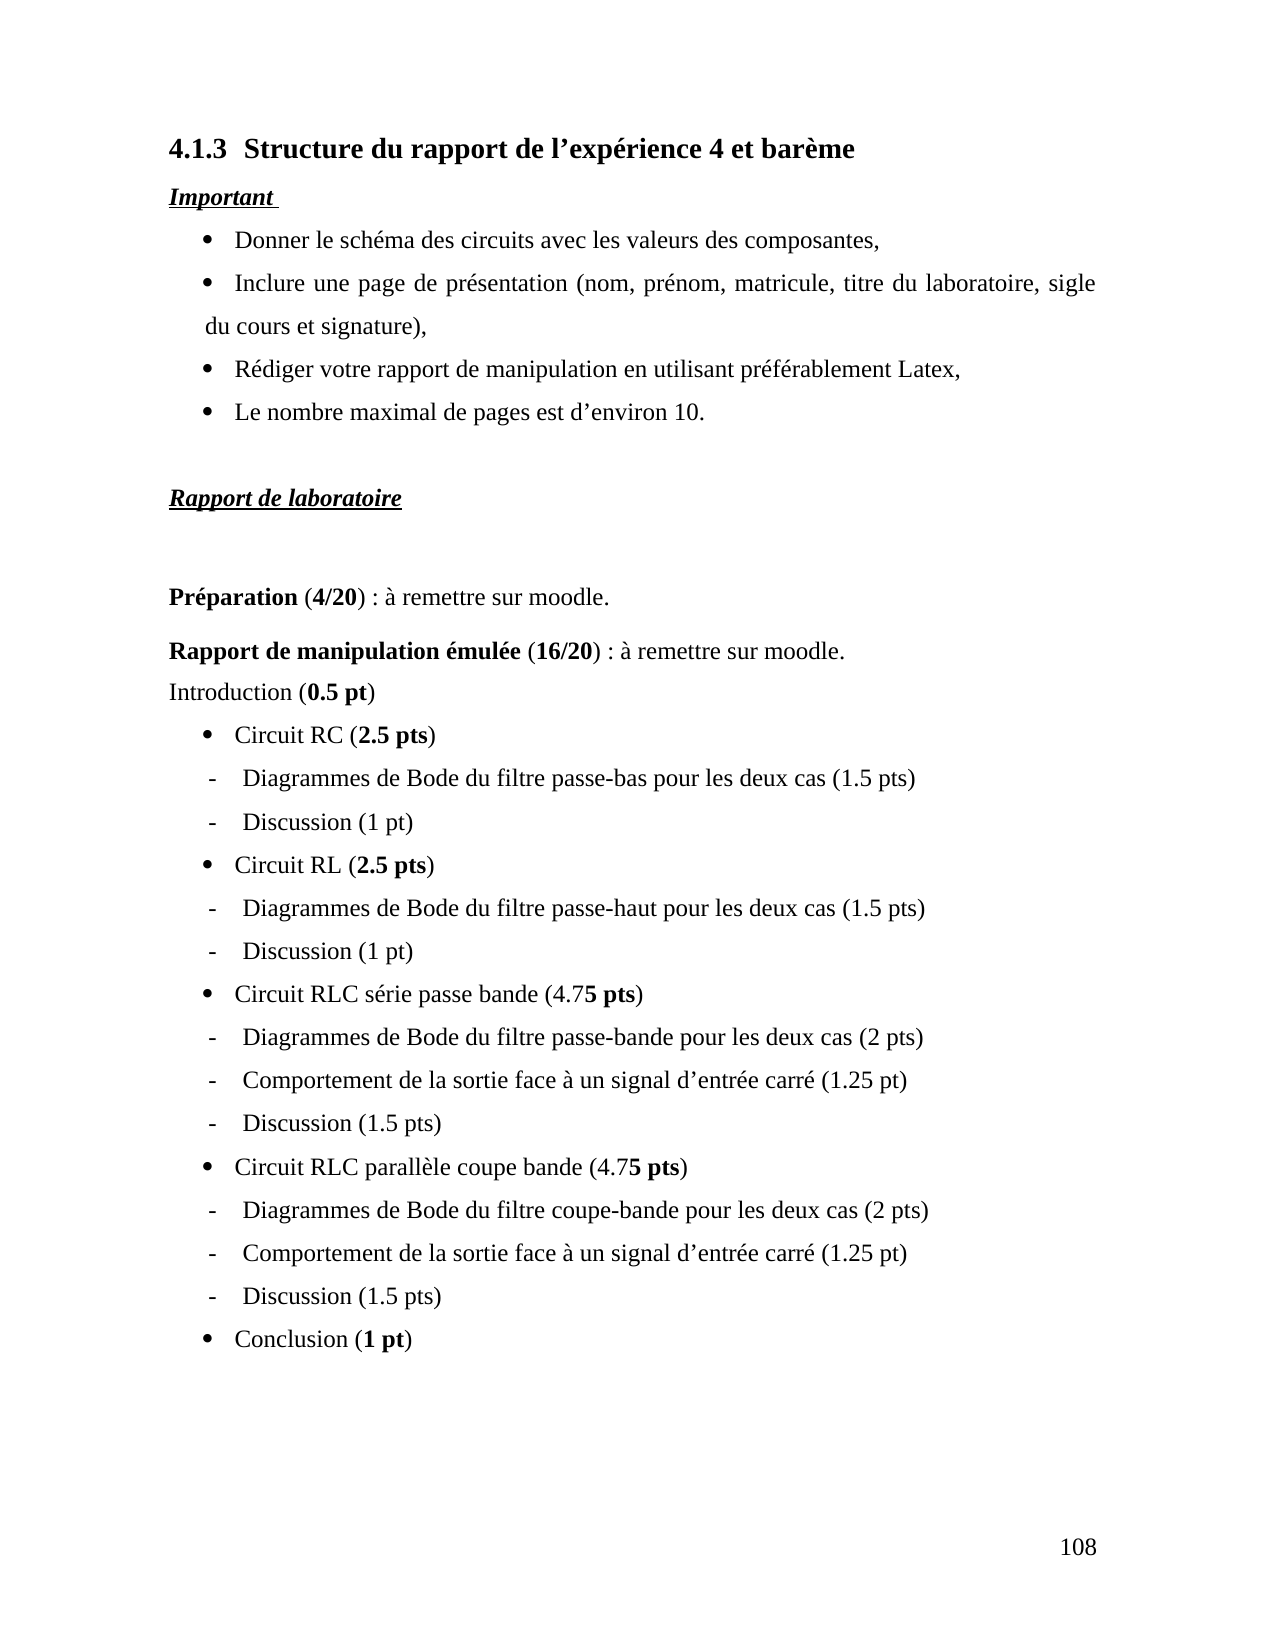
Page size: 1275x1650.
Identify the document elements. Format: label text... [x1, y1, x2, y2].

text - Discussion () [208, 1108, 1097, 1137]
list Le nombre maximal de pages est d’environ 10. [203, 397, 1097, 426]
list Circuit RLC parallèle coupe bande (4.75 pts) [203, 1152, 1097, 1180]
text Rapport de manipulation émulée (16/20) : à remettre sur moodle. [169, 636, 1097, 665]
text - Discussion () [208, 807, 1097, 835]
text Préparation (4/20) : à remettre sur moodle. [169, 582, 1097, 611]
list Rédiger votre rapport de manipulation en utilisant préférablement Latex, [203, 354, 1097, 383]
subtitle Structure du rapport de l’expérience 4 et barème [169, 131, 1097, 165]
text - Diagrammes de Bode du filtre coupe-bande pour les deux cas (2 pts) [208, 1195, 1097, 1223]
text - Comportement de la sortie face à un signal d’entrée carré (1.25 pt) [208, 1065, 1097, 1094]
text - Discussion () [208, 936, 1097, 965]
text - Diagrammes de Bode du filtre passe-bande pour les deux cas (2 pts) [208, 1022, 1097, 1051]
text Introduction () [169, 677, 1097, 706]
subtitle Rapport de laboratoire [169, 483, 1097, 512]
list Conclusion () [203, 1324, 1097, 1353]
text Important [169, 182, 1097, 210]
text - Diagrammes de Bode du filtre passe-haut pour les deux cas (1.5 pts) [208, 893, 1097, 922]
list Circuit RLC série passe bande (4.75 pts) [203, 979, 1097, 1008]
list Circuit RC () [203, 720, 1097, 749]
text - Diagrammes de Bode du filtre passe-bas pour les deux cas (1.5 pts) [208, 763, 1097, 792]
list Inclure une page de présentation (nom, prénom, matricule, titre du laboratoire, sigle du cours et signature), [203, 268, 1097, 340]
list Circuit RL () [203, 850, 1097, 878]
text - Discussion () [208, 1281, 1097, 1310]
text - Comportement de la sortie face à un signal d’entrée carré (1.25 pt) [208, 1238, 1097, 1267]
list Donner le schéma des circuits avec les valeurs des composantes, [203, 225, 1097, 253]
